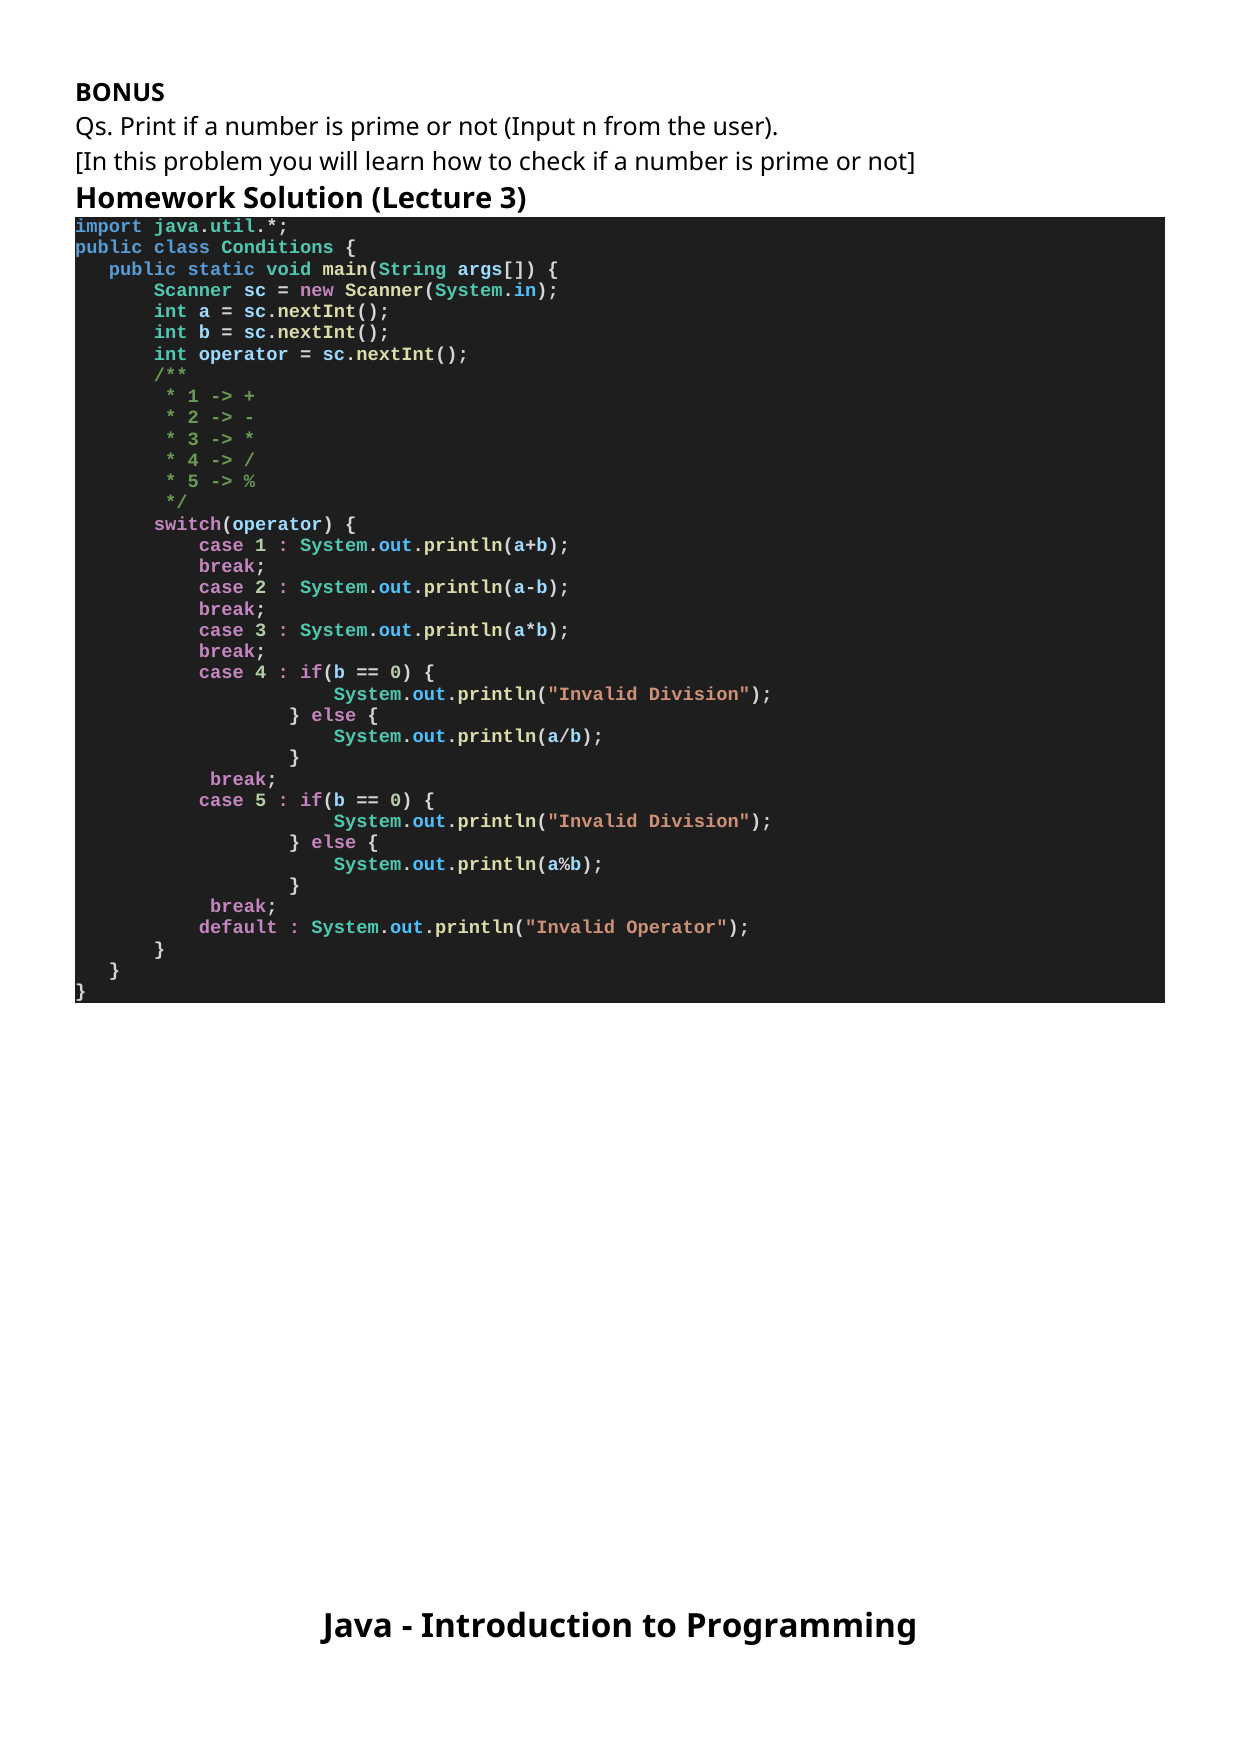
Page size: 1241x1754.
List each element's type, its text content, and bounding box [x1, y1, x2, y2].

text System.out.println(a/b); [75, 727, 1165, 748]
text break; [75, 599, 1165, 621]
text } [75, 939, 1165, 961]
text System.out.println(a%b); [75, 854, 1165, 876]
text break; [75, 557, 1165, 578]
text break; [75, 769, 1165, 791]
text public class Conditions { [75, 238, 1165, 259]
text case 4 : if(b == 0) { [75, 663, 1165, 684]
text System.out.println("Invalid Division"); [75, 684, 1165, 706]
text } [75, 982, 1165, 1003]
text case 1 : System.out.println(a+b); [75, 536, 1165, 557]
text Java - Introduction to Programming [75, 1602, 1165, 1648]
text Scanner sc = new Scanner(System.in); [75, 281, 1165, 302]
text } [75, 961, 1165, 982]
text System.out.println("Invalid Division"); [75, 812, 1165, 833]
text Homework Solution (Lecture 3) [75, 177, 1165, 217]
text /** [75, 366, 1165, 387]
text default : System.out.println("Invalid Operator"); [75, 918, 1165, 939]
text } else { [75, 833, 1165, 854]
text public static void main(String args[]) { [75, 259, 1165, 281]
text } else { [75, 706, 1165, 727]
text break; [75, 642, 1165, 663]
text switch(operator) { [75, 514, 1165, 536]
text } [75, 876, 1165, 897]
text int operator = sc.nextInt(); [75, 344, 1165, 366]
text break; [75, 897, 1165, 918]
text * 4 -> / [75, 451, 1165, 472]
text } [75, 748, 1165, 769]
text case 2 : System.out.println(a-b); [75, 578, 1165, 599]
text import java.util.*; [75, 217, 1165, 238]
text * 1 -> + [75, 387, 1165, 408]
text * 3 -> * [75, 429, 1165, 451]
text */ [75, 493, 1165, 514]
text * 2 -> - [75, 408, 1165, 429]
text [In this problem you will learn how to check if a number is prime or not] [75, 143, 1165, 177]
text int a = sc.nextInt(); [75, 302, 1165, 323]
text case 3 : System.out.println(a*b); [75, 621, 1165, 642]
text int b = sc.nextInt(); [75, 323, 1165, 344]
text case 5 : if(b == 0) { [75, 791, 1165, 812]
text * 5 -> % [75, 472, 1165, 493]
text BONUS [75, 75, 1165, 109]
text Qs. Print if a number is prime or not (Input n from the user). [75, 109, 1165, 143]
